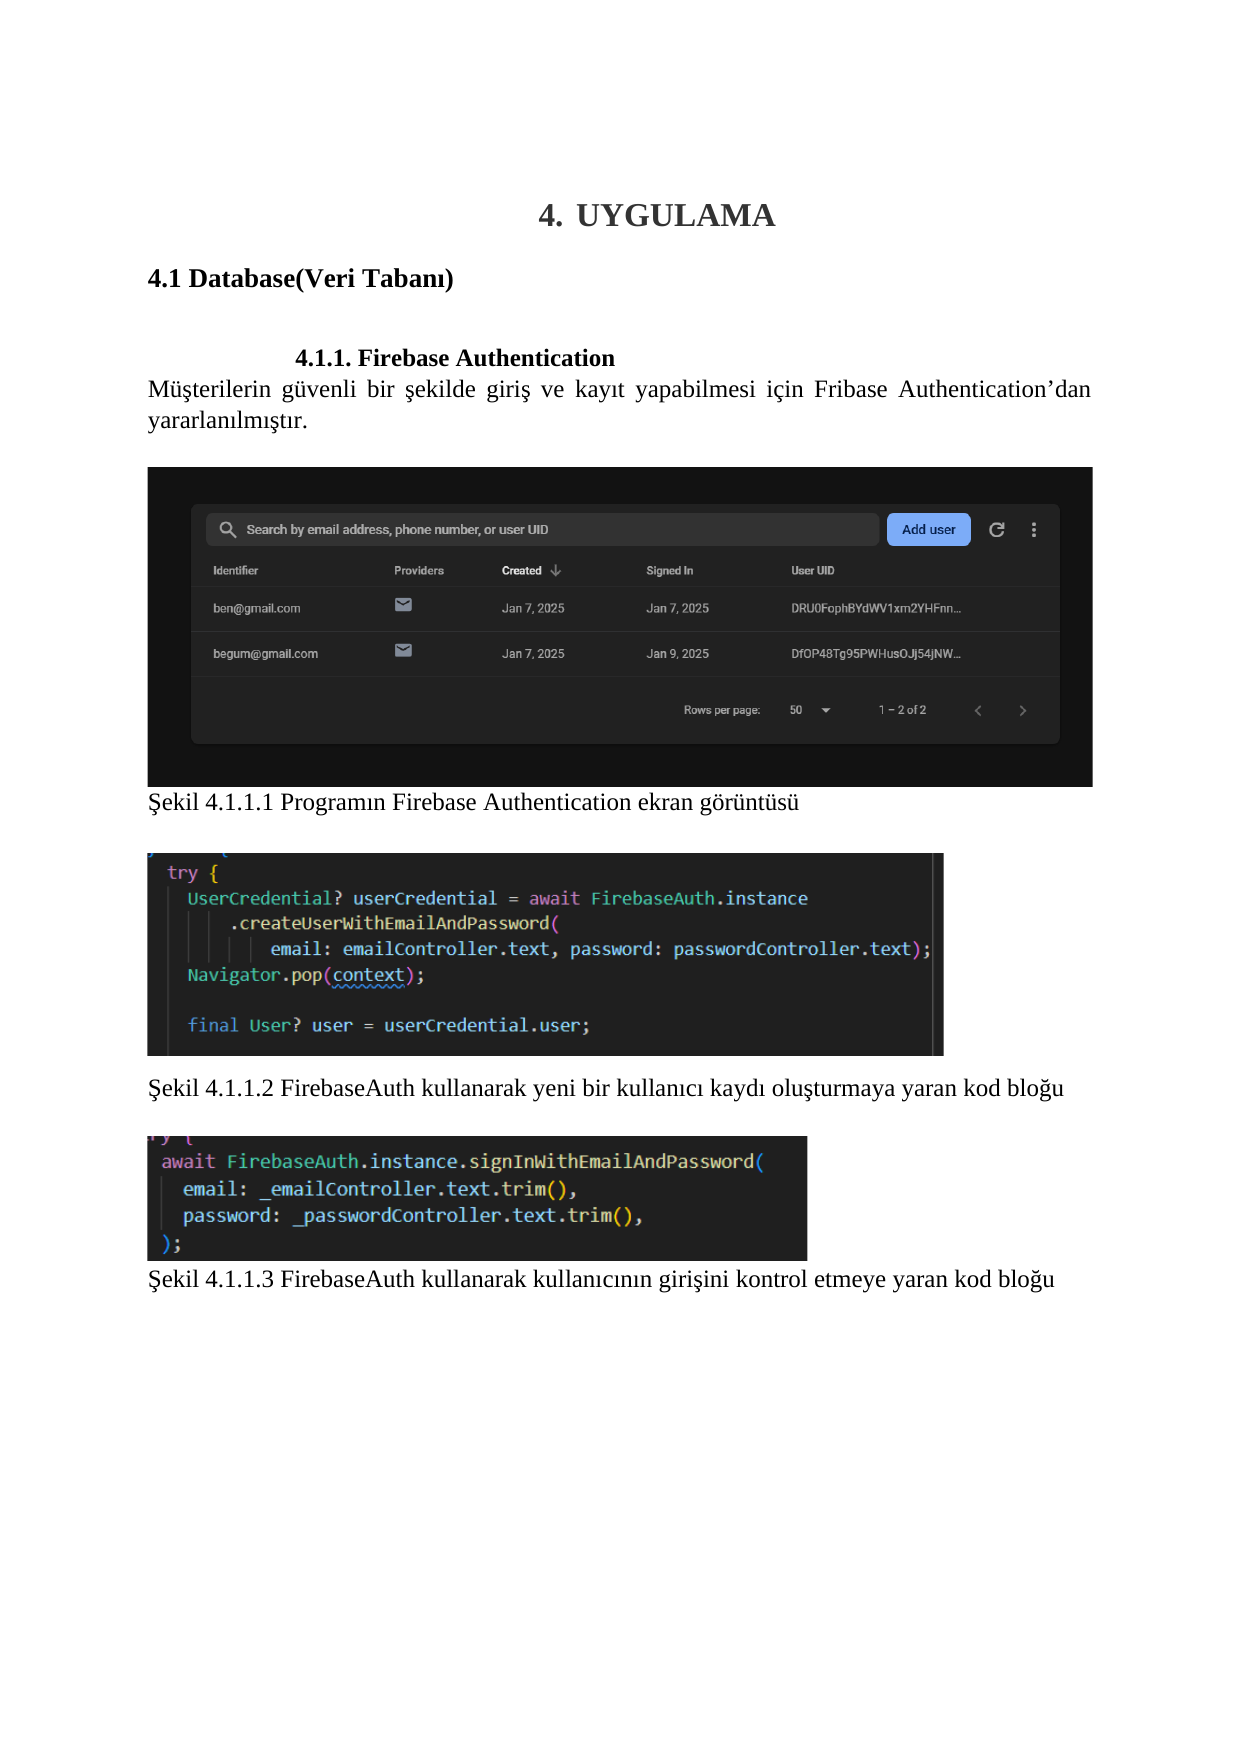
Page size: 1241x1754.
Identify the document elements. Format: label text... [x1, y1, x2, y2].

text Müşterilerin güvenli bir şekilde giriş ve kayıt yapabilmesi için Fribase Authentication’dan yararlanılmıştır. [148, 374, 1093, 434]
subtitle UYGULAMA [221, 195, 1093, 234]
text Şekil 4.1.1.2 FirebaseAuth kullanarak yeni bir kullanıcı kaydı oluşturmaya yaran kod bloğu [148, 1073, 1093, 1102]
text Şekil 4.1.1.1 Programın Firebase Authentication ekran görüntüsü [148, 787, 1093, 815]
subtitle 4.1.1. Firebase Authentication [295, 343, 1093, 372]
subtitle 4.1 Database(Veri Tabanı) [148, 262, 1093, 293]
picture [147, 1136, 808, 1261]
picture [147, 467, 1093, 787]
text Şekil 4.1.1.3 FirebaseAuth kullanarak kullanıcının girişini kontrol etmeye yaran kod bloğu [148, 1264, 1093, 1292]
picture [147, 853, 944, 1056]
